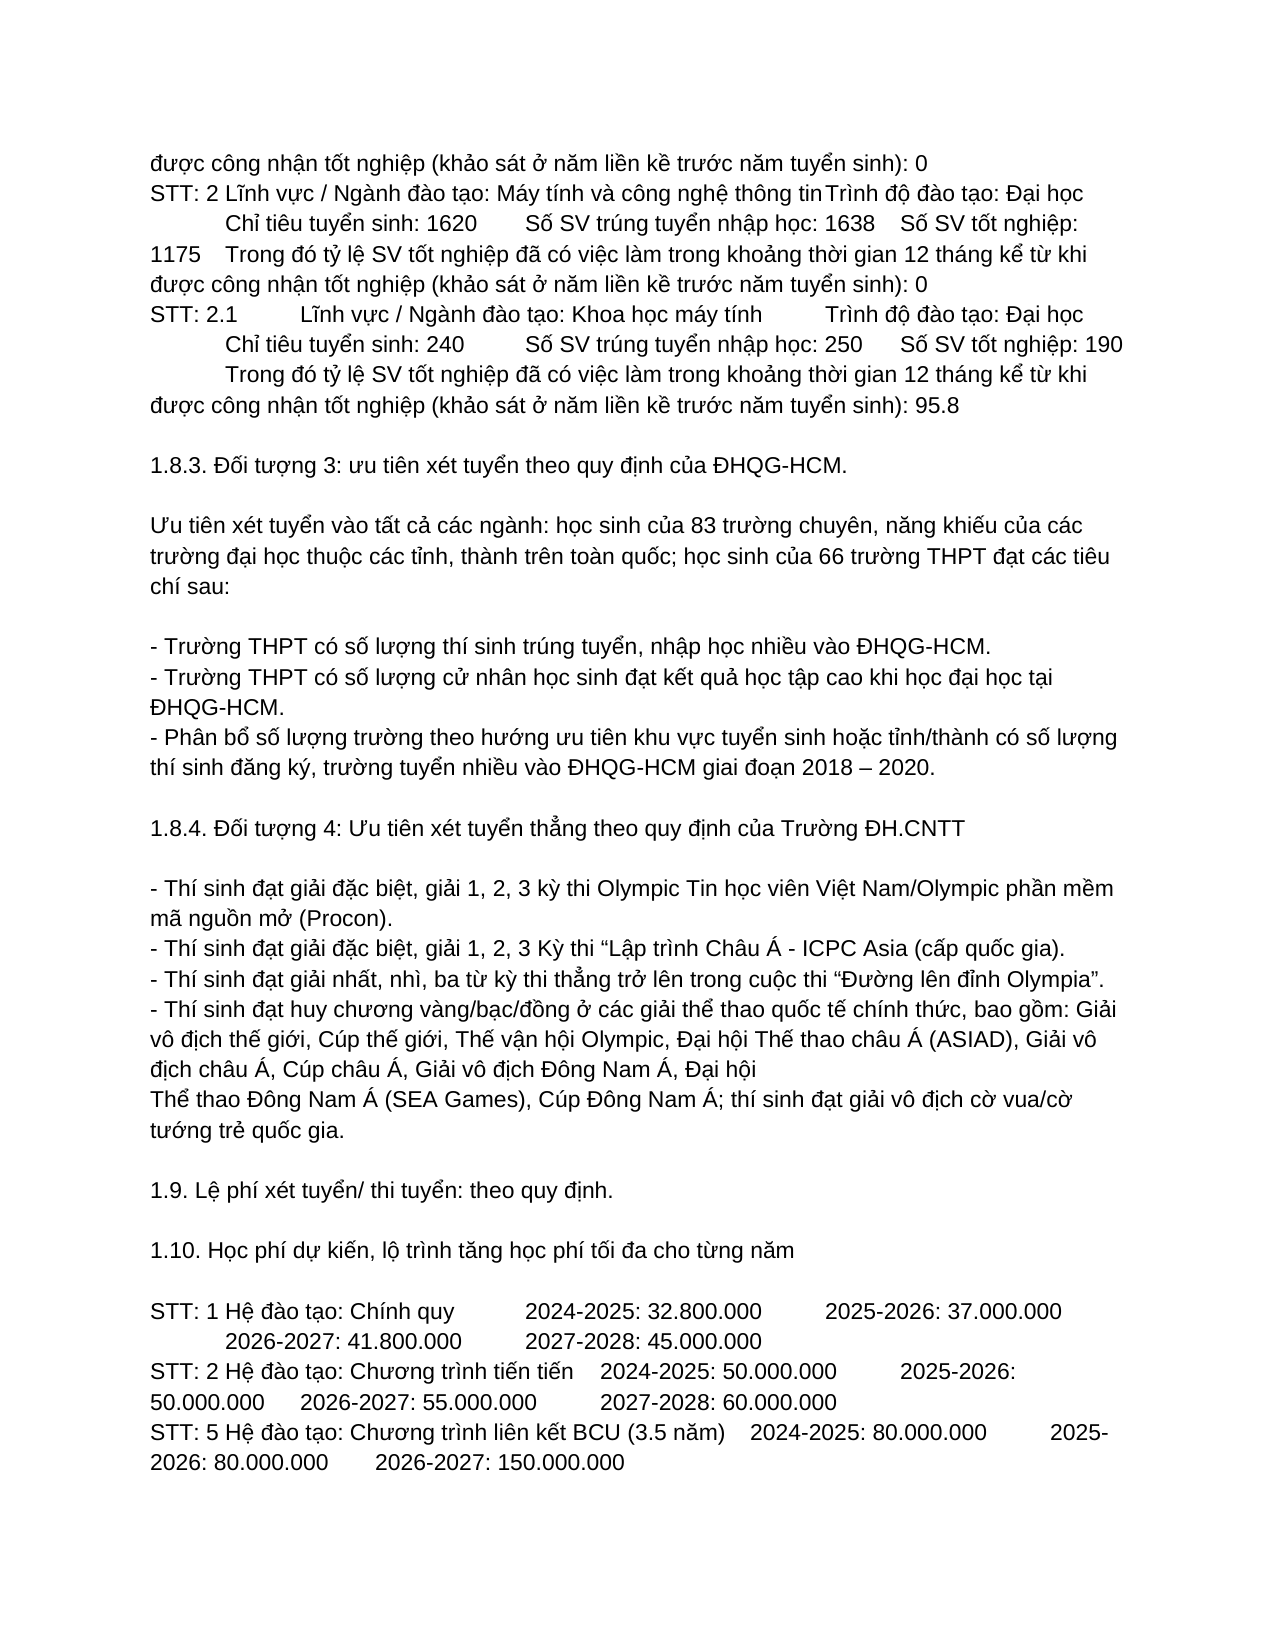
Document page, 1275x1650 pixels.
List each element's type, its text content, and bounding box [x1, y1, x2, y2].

text - Thí sinh đạt huy chương vàng/bạc/đồng ở các giải thể thao quốc tế chính thức, bao gồm: Giải vô địch thế giới, Cúp thế giới, Thế vận hội Olympic, Đại hội Thế thao châu Á (ASIAD), Giải vô địch châu Á, Cúp châu Á, Giải vô địch Đông Nam Á, Đại hội [150, 996, 1125, 1083]
text STT: 2 Lĩnh vực / Ngành đào tạo: Máy tính và công nghệ thông tin Trình độ đào tạo: Đại học Chỉ tiêu tuyển sinh: 1620 Số SV trúng tuyển nhập học: 1638 Số SV tốt nghiệp: 1175 Trong đó tỷ lệ SV tốt nghiệp đã có việc làm trong khoảng thời gian 12 tháng kể từ khi được công nhận tốt nghiệp (khảo sát ở năm liền kề trước năm tuyển sinh): 0 [150, 180, 1125, 297]
text 1.8.4. Đối tượng 4: Ưu tiên xét tuyển thẳng theo quy định của Trường ĐH.CNTT [150, 814, 1125, 841]
text STT: 2 Hệ đào tạo: Chương trình tiến tiến 2024-2025: 50.000.000 2025-2026: 50.000.000 2026-2027: 55.000.000 2027-2028: 60.000.000 [150, 1358, 1125, 1415]
text 1.9. Lệ phí xét tuyển/ thi tuyển: theo quy định. [150, 1177, 1125, 1203]
text - Trường THPT có số lượng thí sinh trúng tuyển, nhập học nhiều vào ĐHQG-HCM. [150, 633, 1125, 660]
text - Thí sinh đạt giải đặc biệt, giải 1, 2, 3 Kỳ thi “Lập trình Châu Á - ICPC Asia (cấp quốc gia). [150, 935, 1125, 962]
text STT: 5 Hệ đào tạo: Chương trình liên kết BCU (3.5 năm) 2024-2025: 80.000.000 2025-2026: 80.000.000 2026-2027: 150.000.000 [150, 1419, 1125, 1475]
text STT: 2.1 Lĩnh vực / Ngành đào tạo: Khoa học máy tính Trình độ đào tạo: Đại học Chỉ tiêu tuyển sinh: 240 Số SV trúng tuyển nhập học: 250 Số SV tốt nghiệp: 190 Trong đó tỷ lệ SV tốt nghiệp đã có việc làm trong khoảng thời gian 12 tháng kể từ khi được công nhận tốt nghiệp (khảo sát ở năm liền kề trước năm tuyển sinh): 95.8 [150, 301, 1125, 418]
text - Trường THPT có số lượng cử nhân học sinh đạt kết quả học tập cao khi học đại học tại ĐHQG-HCM. [150, 663, 1125, 720]
text 1.8.3. Đối tượng 3: ưu tiên xét tuyển theo quy định của ĐHQG-HCM. [150, 452, 1125, 478]
text - Thí sinh đạt giải đặc biệt, giải 1, 2, 3 kỳ thi Olympic Tin học viên Việt Nam/Olympic phần mềm mã nguồn mở (Procon). [150, 875, 1125, 932]
text - Phân bổ số lượng trường theo hướng ưu tiên khu vực tuyển sinh hoặc tỉnh/thành có số lượng thí sinh đăng ký, trường tuyển nhiều vào ĐHQG-HCM giai đoạn 2018 – 2020. [150, 724, 1125, 781]
text 1.10. Học phí dự kiến, lộ trình tăng học phí tối đa cho từng năm [150, 1237, 1125, 1264]
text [150, 150, 1125, 176]
text STT: 1 Hệ đào tạo: Chính quy 2024-2025: 32.800.000 2025-2026: 37.000.000 2026-2027: 41.800.000 2027-2028: 45.000.000 [150, 1298, 1125, 1354]
text - Thí sinh đạt giải nhất, nhì, ba từ kỳ thi thẳng trở lên trong cuộc thi “Đường lên đỉnh Olympia”. [150, 966, 1125, 992]
text Ưu tiên xét tuyển vào tất cả các ngành: học sinh của 83 trường chuyên, năng khiếu của các trường đại học thuộc các tỉnh, thành trên toàn quốc; học sinh của 66 trường THPT đạt các tiêu chí sau: [150, 512, 1125, 599]
text Thể thao Đông Nam Á (SEA Games), Cúp Đông Nam Á; thí sinh đạt giải vô địch cờ vua/cờ tướng trẻ quốc gia. [150, 1086, 1125, 1143]
